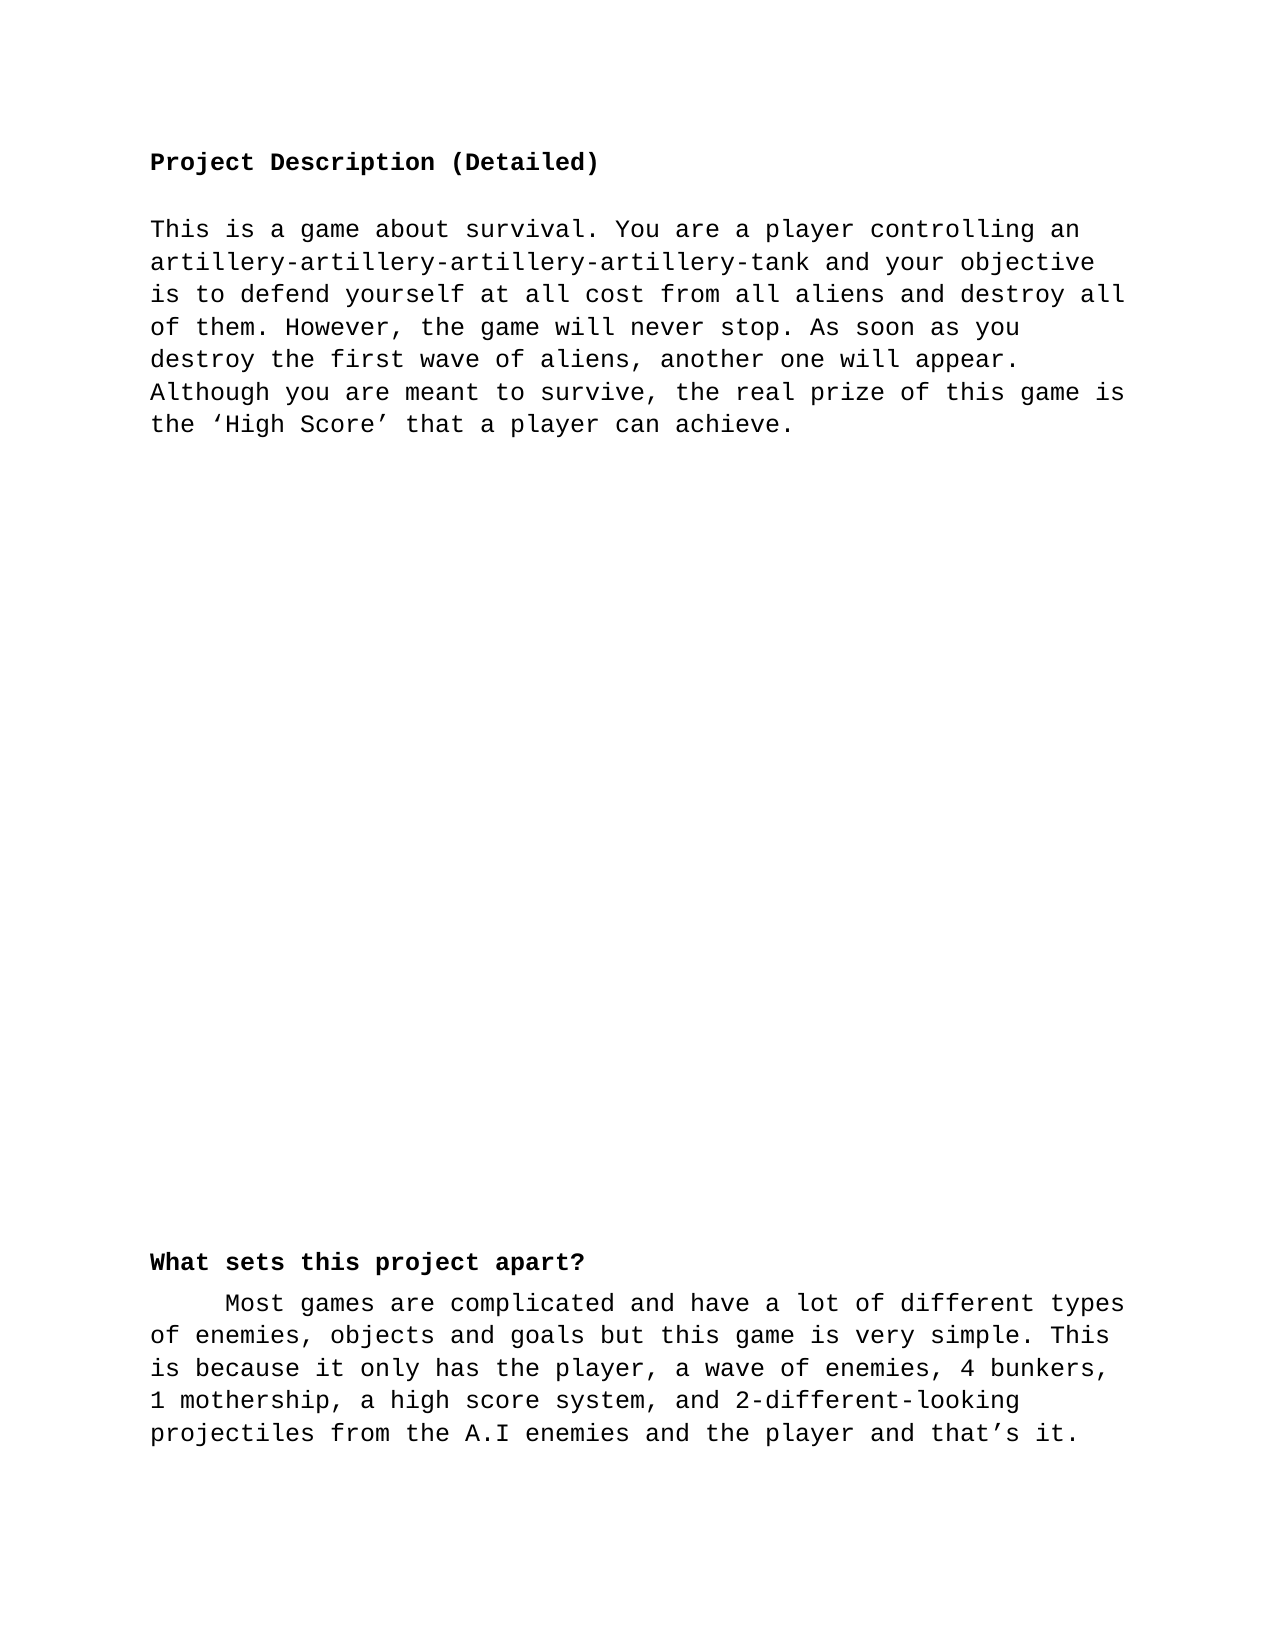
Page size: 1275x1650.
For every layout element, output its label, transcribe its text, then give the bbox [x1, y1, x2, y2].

text Most games are complicated and have a lot of different types of enemies, objects and goals but this game is very simple. This is because it only has the player, a wave of enemies, 4 bunkers, 1 mothership, a high score system, and 2-different-looking projectiles from the A.I enemies and the player and that’s it. [150, 1290, 1125, 1449]
text This is a game about survival. You are a player controlling an artillery-artillery-artillery-artillery-tank and your objective is to defend yourself at all cost from all aliens and destroy all of them. However, the game will never stop. As soon as you destroy the first wave of aliens, another one will appear. Although you are meant to survive, the real prize of this game is the ‘High Score’ that a player can achieve. [150, 217, 1125, 440]
subtitle Project Description (Detailed) [150, 150, 1125, 178]
subtitle What sets this project apart? [150, 1249, 1125, 1278]
